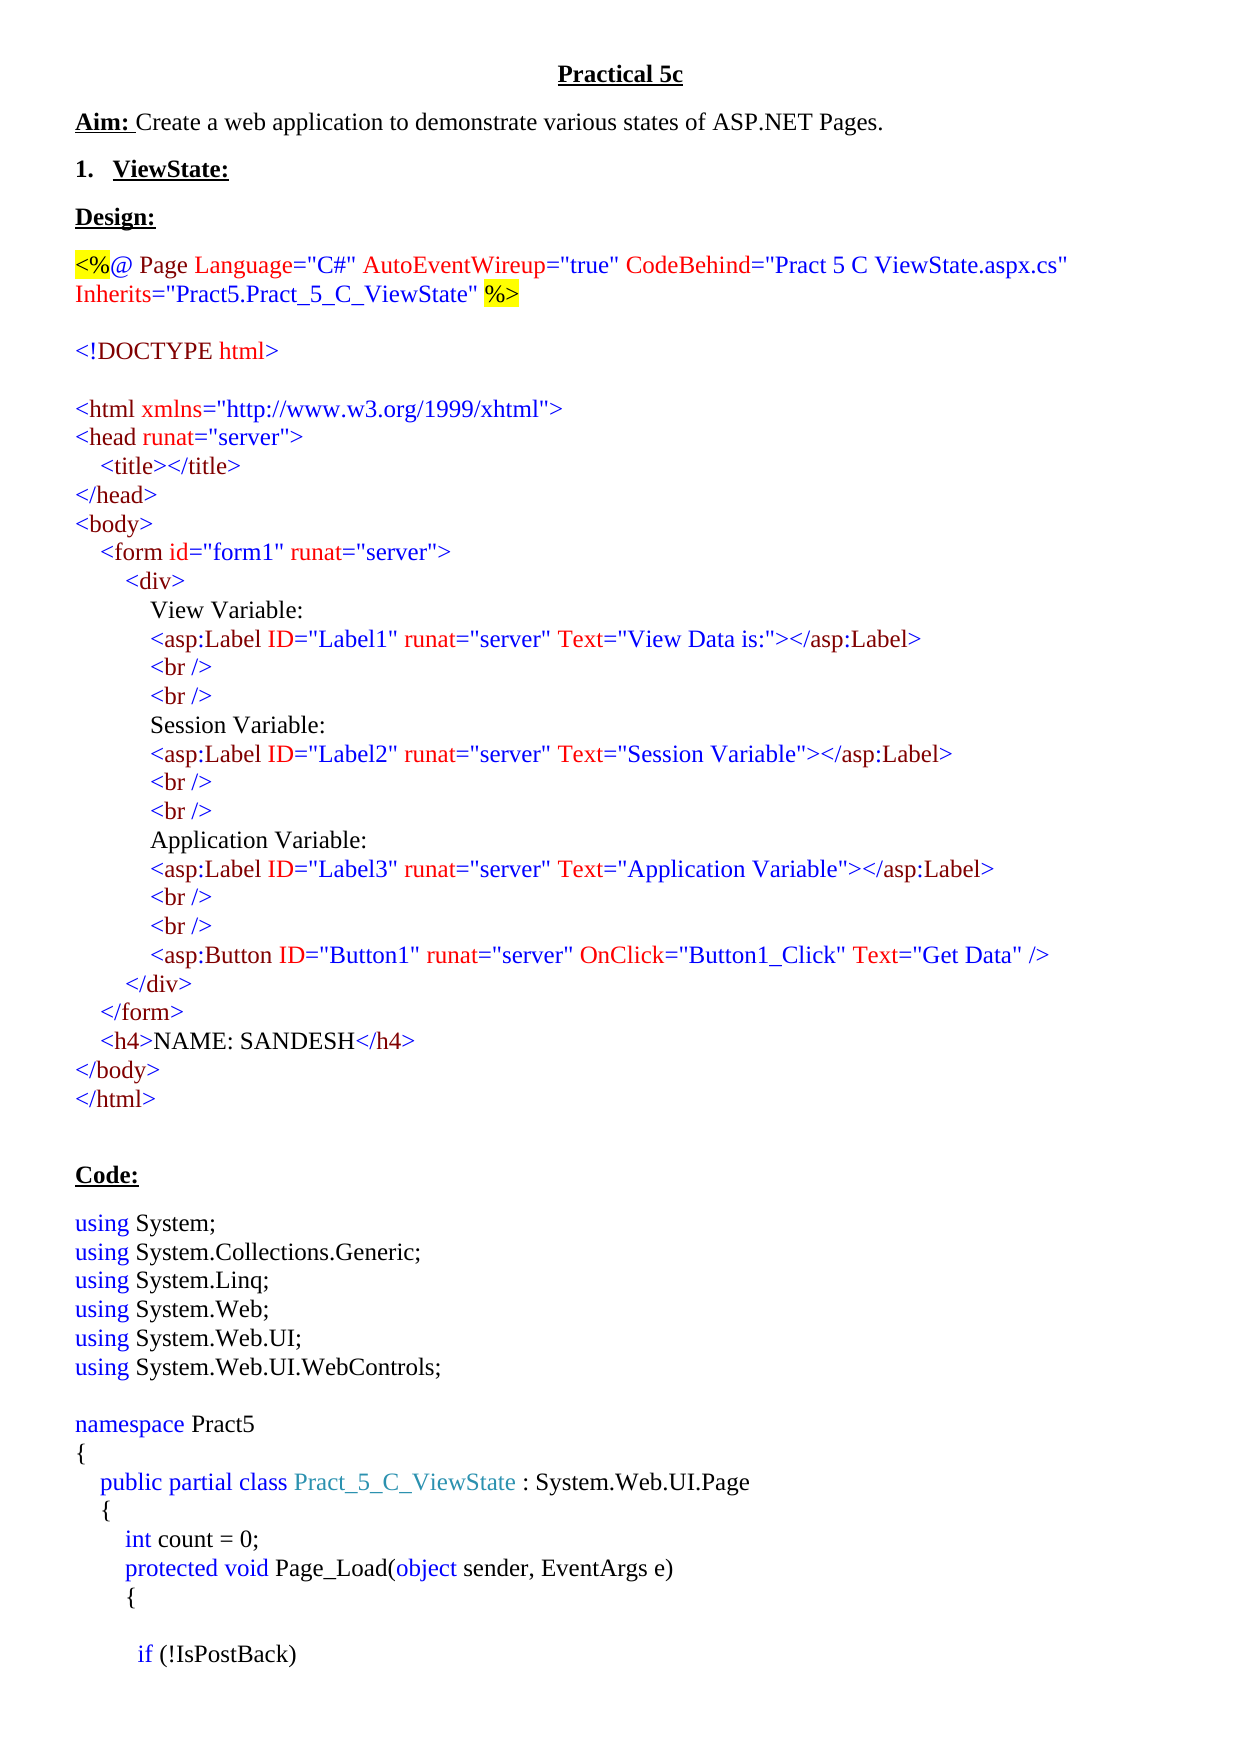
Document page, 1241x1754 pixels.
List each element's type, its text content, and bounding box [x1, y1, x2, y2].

text { [75, 1438, 1165, 1467]
text { [75, 1582, 1165, 1610]
text using System.Collections.Generic; [75, 1237, 1165, 1265]
text </div> [75, 969, 1165, 997]
text <asp:Label ID="Label3" runat="server" Text="Application Variable"></asp:Label> [75, 854, 1165, 882]
text View Variable: [75, 595, 1165, 624]
text <head runat="server"> [75, 422, 1165, 451]
text using System; [75, 1208, 1165, 1237]
text Practical 5c [75, 59, 1165, 88]
text using System.Linq; [75, 1265, 1165, 1294]
text { [75, 1495, 1165, 1524]
text <asp:Button ID="Button1" runat="server" OnClick="Button1_Click" Text="Get Data" /> [75, 940, 1165, 969]
text <!DOCTYPE html> [75, 336, 1165, 365]
text <br /> [75, 796, 1165, 825]
text int count = 0; [75, 1524, 1165, 1553]
text <body> [75, 509, 1165, 537]
text <asp:Label ID="Label2" runat="server" Text="Session Variable"></asp:Label> [75, 739, 1165, 767]
text <html xmlns="http://www.w3.org/1999/xhtml"> [75, 394, 1165, 422]
text protected void Page_Load(object sender, EventArgs e) [75, 1553, 1165, 1582]
text <div> [75, 566, 1165, 595]
text <br /> [75, 911, 1165, 940]
text <h4>NAME: SANDESH</h4> [75, 1026, 1165, 1055]
text Design: [75, 202, 1165, 231]
text using System.Web; [75, 1294, 1165, 1323]
text </html> [75, 1084, 1165, 1112]
text Aim: Create a web application to demonstrate various states of ASP.NET Pages. [75, 107, 1165, 136]
text Application Variable: [75, 825, 1165, 854]
text using System.Web.UI.WebControls; [75, 1352, 1165, 1380]
text </form> [75, 997, 1165, 1026]
text <br /> [75, 882, 1165, 911]
list ViewState: [75, 154, 1165, 183]
text public partial class Pract_5_C_ViewState : System.Web.UI.Page [75, 1467, 1165, 1495]
text </head> [75, 480, 1165, 509]
text <br /> [75, 767, 1165, 796]
text <form id="form1" runat="server"> [75, 537, 1165, 566]
text if (!IsPostBack) [75, 1639, 1165, 1668]
text <%@ Page Language="C#" AutoEventWireup="true" CodeBehind="Pract 5 C ViewState.aspx.cs" Inherits="Pract5.Pract_5_C_ViewState" %> [75, 250, 1165, 307]
text </body> [75, 1055, 1165, 1084]
text <title></title> [75, 451, 1165, 480]
text <br /> [75, 681, 1165, 710]
text Code: [75, 1160, 1165, 1189]
text using System.Web.UI; [75, 1323, 1165, 1352]
text namespace Pract5 [75, 1409, 1165, 1438]
text <asp:Label ID="Label1" runat="server" Text="View Data is:"></asp:Label> [75, 624, 1165, 652]
text <br /> [75, 652, 1165, 681]
text Session Variable: [75, 710, 1165, 739]
